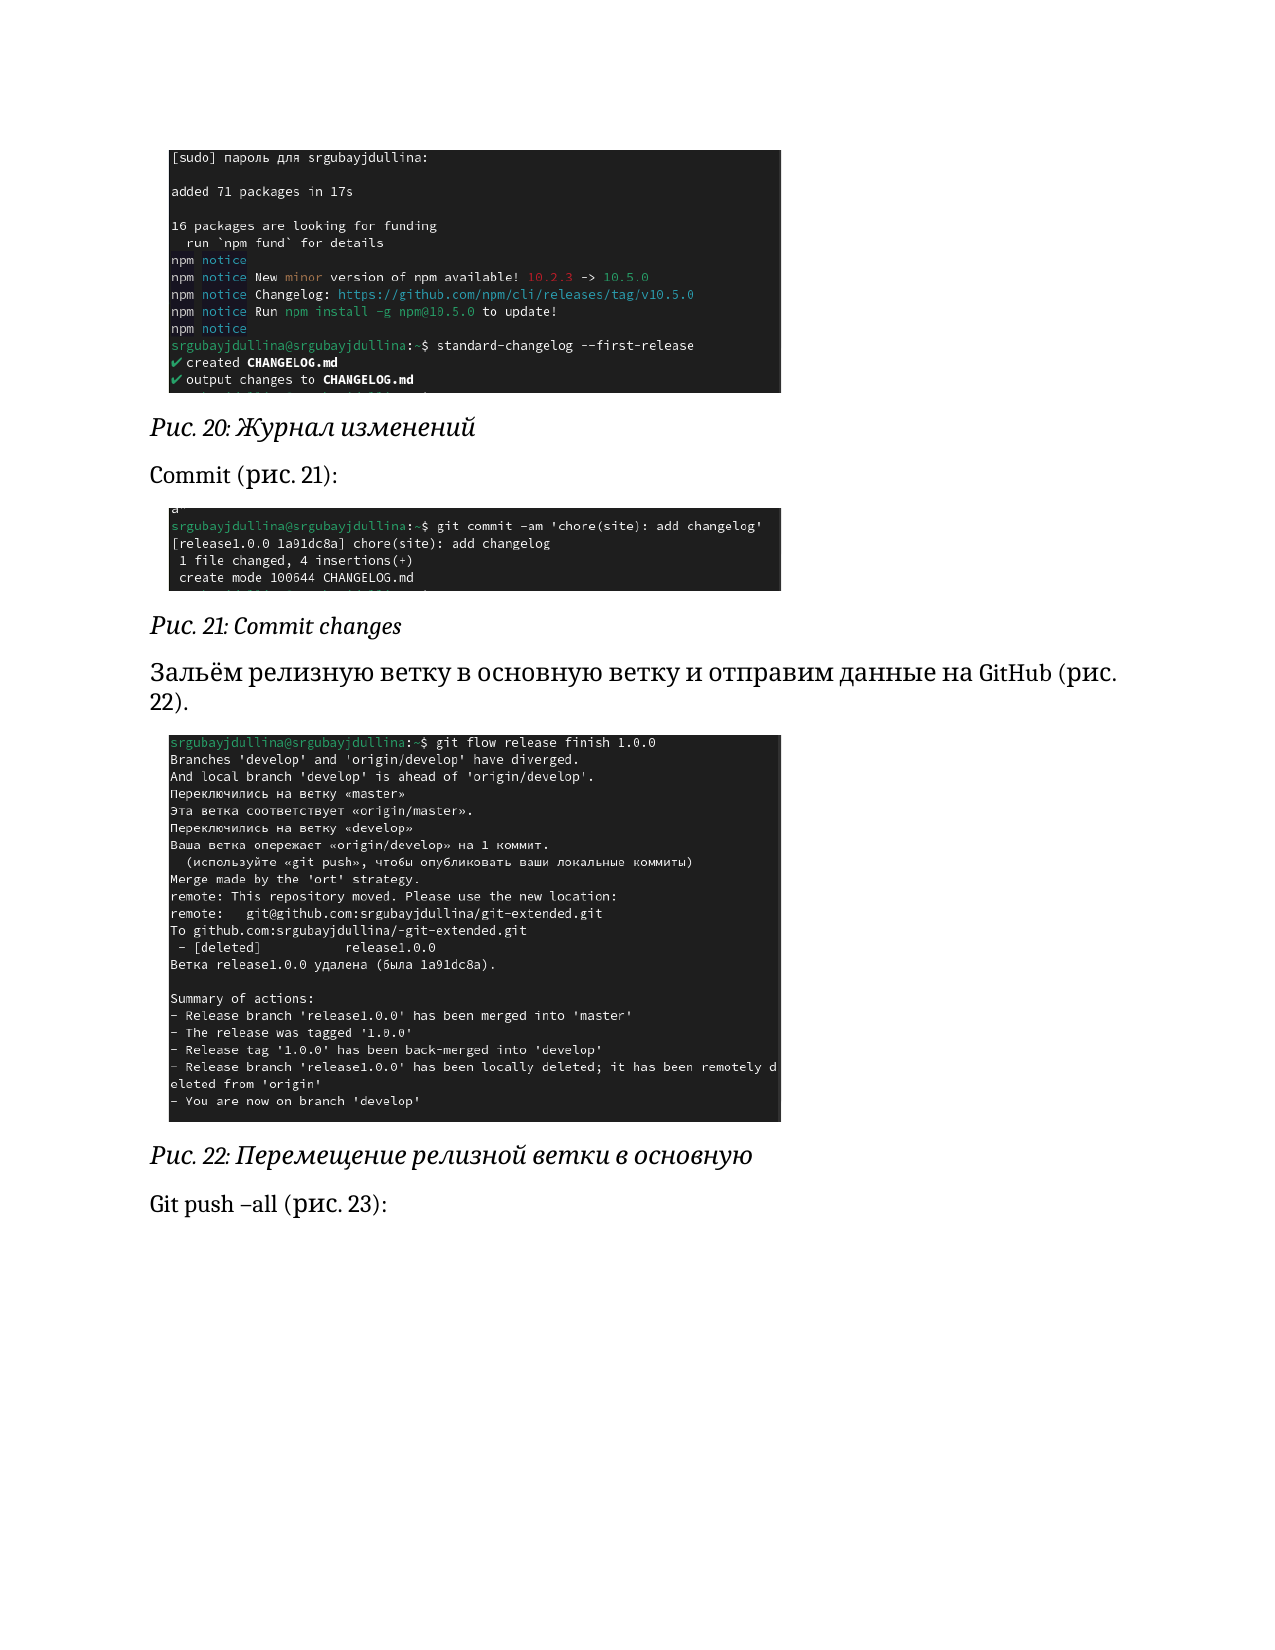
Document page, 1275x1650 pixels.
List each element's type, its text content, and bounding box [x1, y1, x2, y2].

text Зальём релизную ветку в основную ветку и отправим данные на GitHub (рис. 22). [150, 659, 1125, 717]
text Рис. 20: Журнал изменений [150, 414, 1125, 442]
text Commit (рис. 21): [150, 461, 1125, 490]
text Рис. 22: Перемещение релизной ветки в основную [150, 1142, 1125, 1171]
picture [168, 508, 782, 591]
picture [168, 735, 782, 1122]
picture [168, 150, 782, 393]
text Git push –all (рис. 23): [150, 1189, 1125, 1218]
text Рис. 21: Commit changes [150, 612, 1125, 641]
